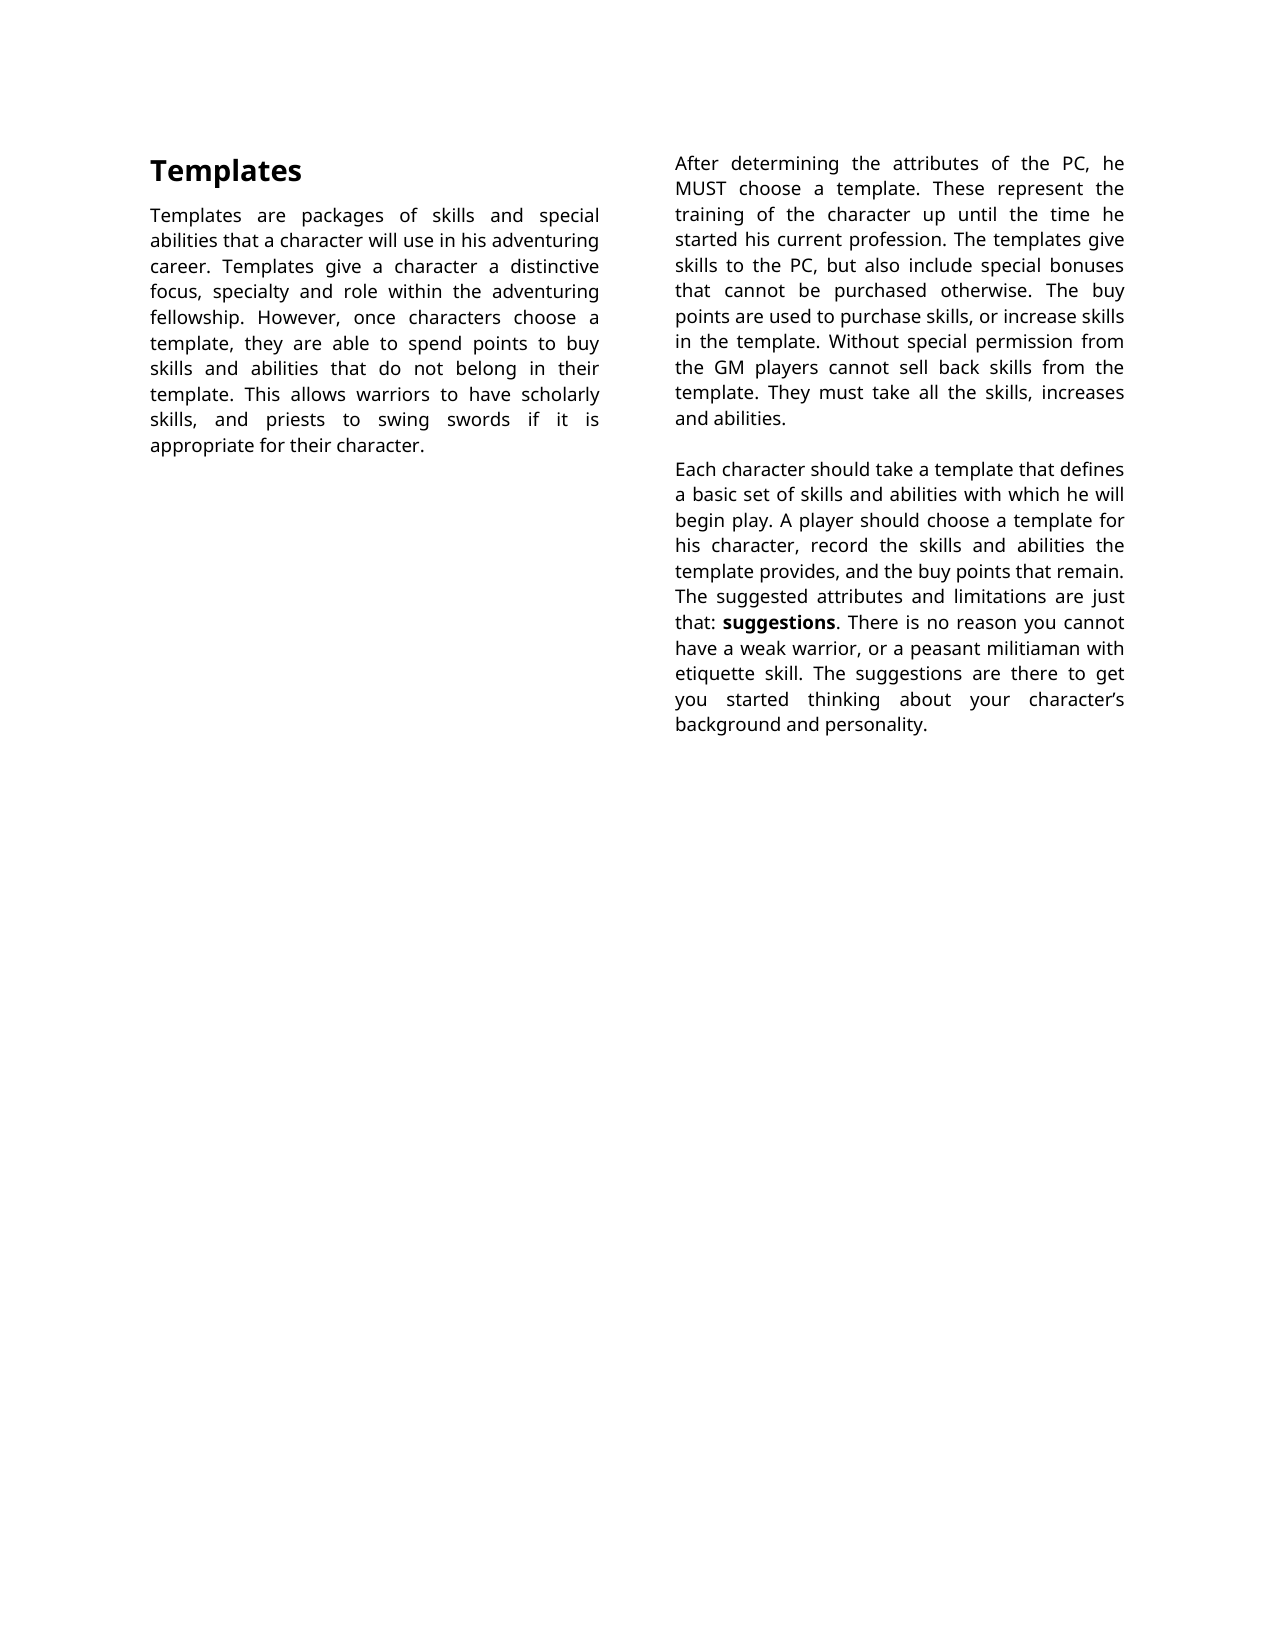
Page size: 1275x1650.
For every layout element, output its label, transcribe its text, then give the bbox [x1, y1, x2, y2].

subtitle Templates [150, 150, 600, 190]
text Templates are packages of skills and special abilities that a character will use in his adventuring career. Templates give a character a distinctive focus, specialty and role within the adventuring fellowship. However, once characters choose a template, they are able to spend points to buy skills and abilities that do not belong in their template. This allows warriors to have scholarly skills, and priests to swing swords if it is appropriate for their character. [150, 202, 600, 457]
text Each character should take a template that defines a basic set of skills and abilities with which he will begin play. A player should choose a template for his character, record the skills and abilities the template provides, and the buy points that remain. The suggested attributes and limitations are just that: suggestions. There is no reason you cannot have a weak warrior, or a peasant militiaman with etiquette skill. The suggestions are there to get you started thinking about your character’s background and personality. [675, 456, 1125, 737]
text After determining the attributes of the PC, he MUST choose a template. These represent the training of the character up until the time he started his current profession. The templates give skills to the PC, but also include special bonuses that cannot be purchased otherwise. The buy points are used to purchase skills, or increase skills in the template. Without special permission from the GM players cannot sell back skills from the template. They must take all the skills, increases and abilities. [675, 150, 1125, 431]
